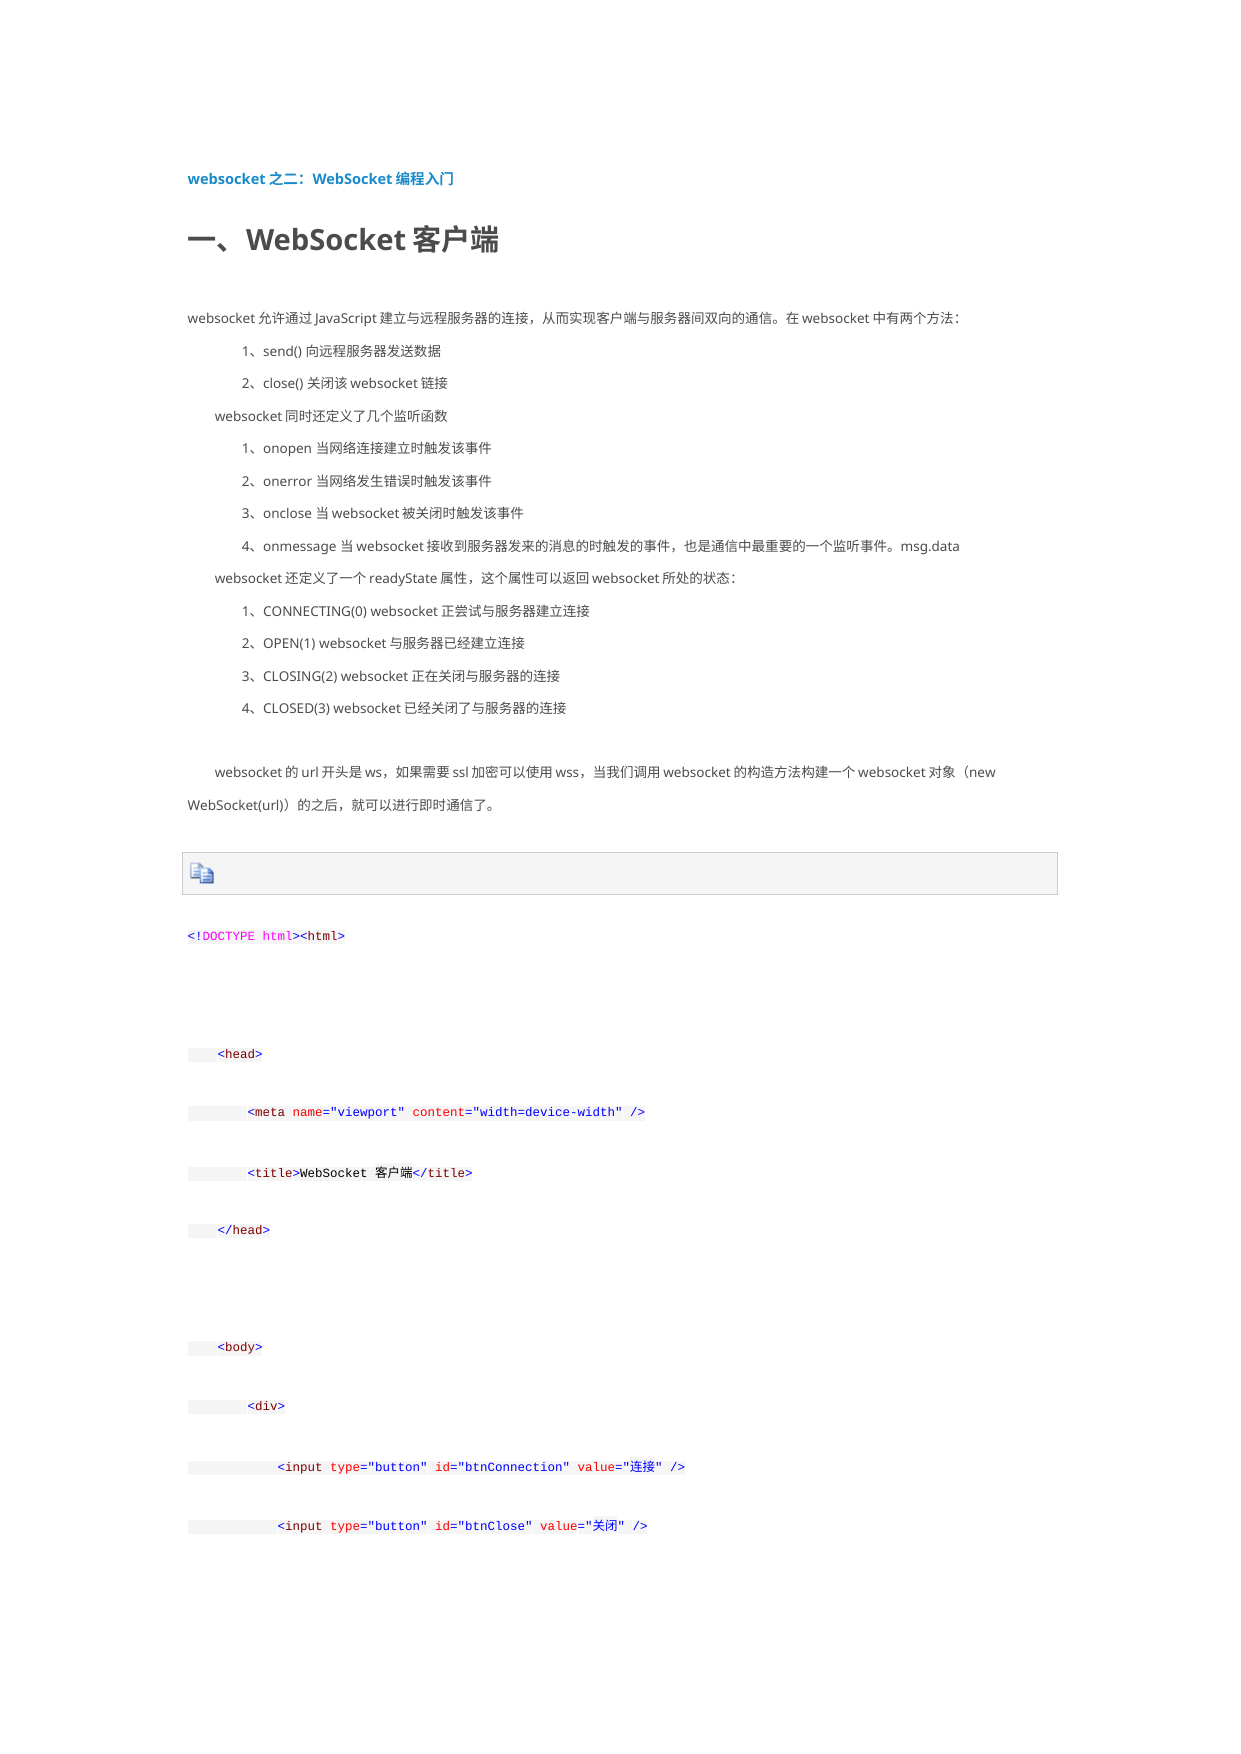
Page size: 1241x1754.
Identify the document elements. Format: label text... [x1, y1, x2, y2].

text <input type="button" id="btnConnection" value="连接" /> [187, 1450, 1053, 1482]
text websocket允许通过JavaScript建立与远程服务器的连接，从而实现客户端与服务器间双向的通信。在websocket中有两个方法： 1、send() 向远程服务器发送数据 2、close() 关闭该websocket链接 websocket同时还定义了几个监听函数 1、onopen 当网络连接建立时触发该事件 2、onerror 当网络发生错误时触发该事件 3、onclose 当websocket被关闭时触发该事件 4、onmessage 当websocket接收到服务器发来的消息的时触发的事件，也是通信中最重要的一个监听事件。msg.data websocket还定义了一个readyState属性，这个属性可以返回websocket所处的状态： 1、CONNECTING(0) websocket正尝试与服务器建立连接 2、OPEN(1) websocket与服务器已经建立连接 3、CLOSING(2) websocket正在关闭与服务器的连接 4、CLOSED(3) websocket已经关闭了与服务器的连接 [187, 301, 1053, 724]
subtitle 一、WebSocket客户端 [187, 205, 1053, 270]
text <input type="button" id="btnClose" value="关闭" /> [187, 1508, 1053, 1541]
text <!DOCTYPE html><html> [187, 921, 1053, 953]
picture [187, 857, 219, 889]
text <div> [187, 1391, 1053, 1423]
text websocket的url开头是ws，如果需要ssl加密可以使用wss，当我们调用websocket的构造方法构建一个websocket对象（new WebSocket(url)）的之后，就可以进行即时通信了。 [187, 755, 1053, 820]
text <head> [187, 1038, 1053, 1071]
text <title>WebSocket 客户端</title> [187, 1156, 1053, 1188]
text <meta name="viewport" content="width=device-width" /> [187, 1097, 1053, 1130]
subtitle websocket之二：WebSocket编程入门 [187, 162, 1053, 194]
text <body> [187, 1332, 1053, 1365]
text </head> [187, 1215, 1053, 1247]
